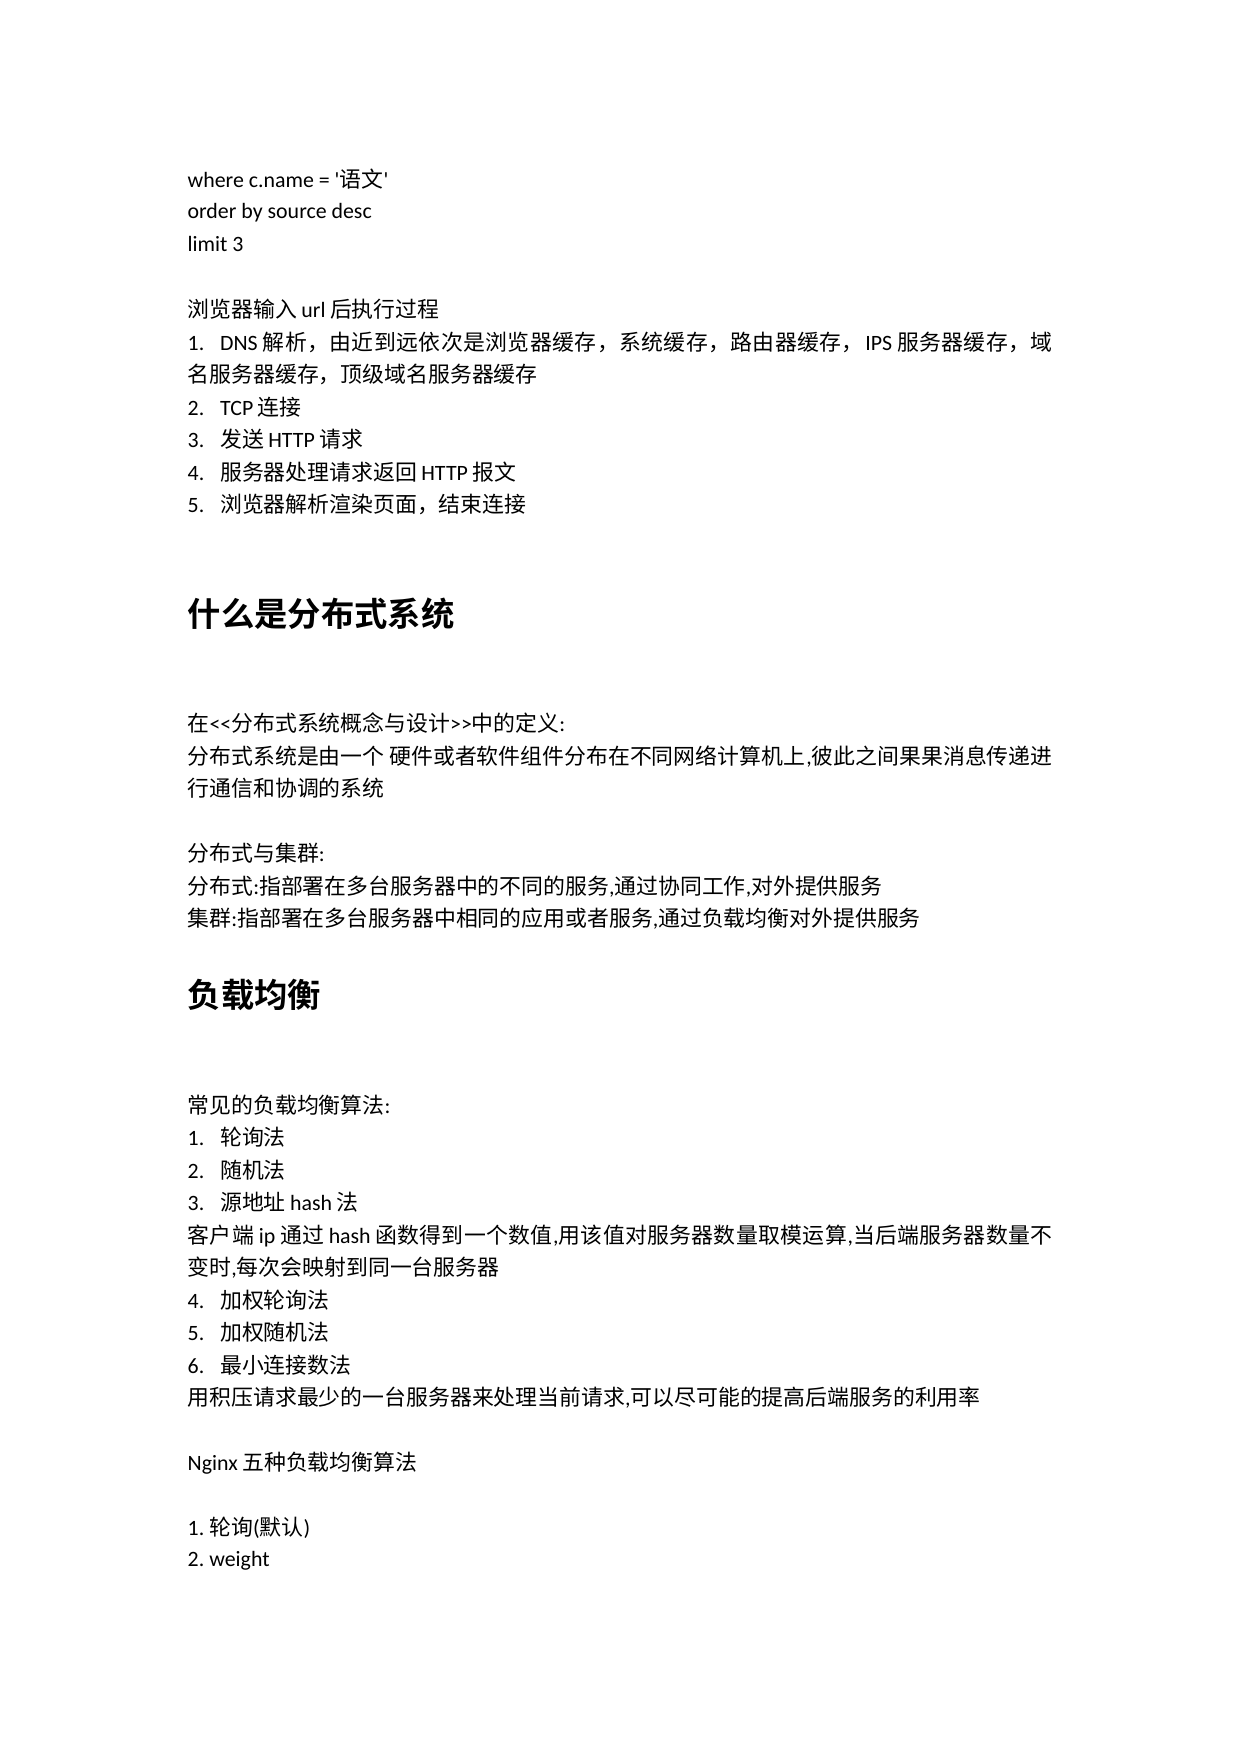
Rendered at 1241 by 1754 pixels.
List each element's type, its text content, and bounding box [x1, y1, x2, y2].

list 服务器处理请求返回HTTP报文 [187, 454, 1053, 487]
subtitle 负载均衡 [187, 960, 1053, 1025]
list 加权轮询法 [187, 1282, 1053, 1315]
list 轮询法 [187, 1120, 1053, 1152]
list 源地址hash法 [187, 1185, 1053, 1217]
list where c.name = '语文' [187, 162, 1053, 194]
list 分布式系统是由一个 硬件或者软件组件分布在不同网络计算机上,彼此之间果果消息传递进行通信和协调的系统 [187, 738, 1053, 803]
list 客户端ip通过hash函数得到一个数值,用该值对服务器数量取模运算,当后端服务器数量不变时,每次会映射到同一台服务器 [187, 1217, 1053, 1282]
list 浏览器输入url后执行过程 [187, 292, 1053, 324]
subtitle 什么是分布式系统 [187, 579, 1053, 644]
list 集群:指部署在多台服务器中相同的应用或者服务,通过负载均衡对外提供服务 [187, 901, 1053, 933]
list 发送HTTP请求 [187, 422, 1053, 454]
list Nginx五种负载均衡算法 [187, 1445, 1053, 1477]
list 用积压请求最少的一台服务器来处理当前请求,可以尽可能的提高后端服务的利用率 [187, 1380, 1053, 1412]
list 分布式:指部署在多台服务器中的不同的服务,通过协同工作,对外提供服务 [187, 868, 1053, 901]
list 加权随机法 [187, 1315, 1053, 1347]
list weight [187, 1542, 1053, 1575]
list 在<<分布式系统概念与设计>>中的定义: [187, 706, 1053, 738]
list 常见的负载均衡算法: [187, 1087, 1053, 1120]
list 随机法 [187, 1152, 1053, 1185]
list 浏览器解析渲染页面，结束连接 [187, 487, 1053, 519]
list 分布式与集群: [187, 836, 1053, 868]
list 轮询(默认) [187, 1510, 1053, 1542]
list DNS解析，由近到远依次是浏览器缓存，系统缓存，路由器缓存，IPS服务器缓存，域名服务器缓存，顶级域名服务器缓存 [187, 324, 1053, 389]
list TCP连接 [187, 389, 1053, 422]
list limit 3 [187, 227, 1053, 259]
list order by source desc [187, 194, 1053, 227]
list 最小连接数法 [187, 1347, 1053, 1380]
